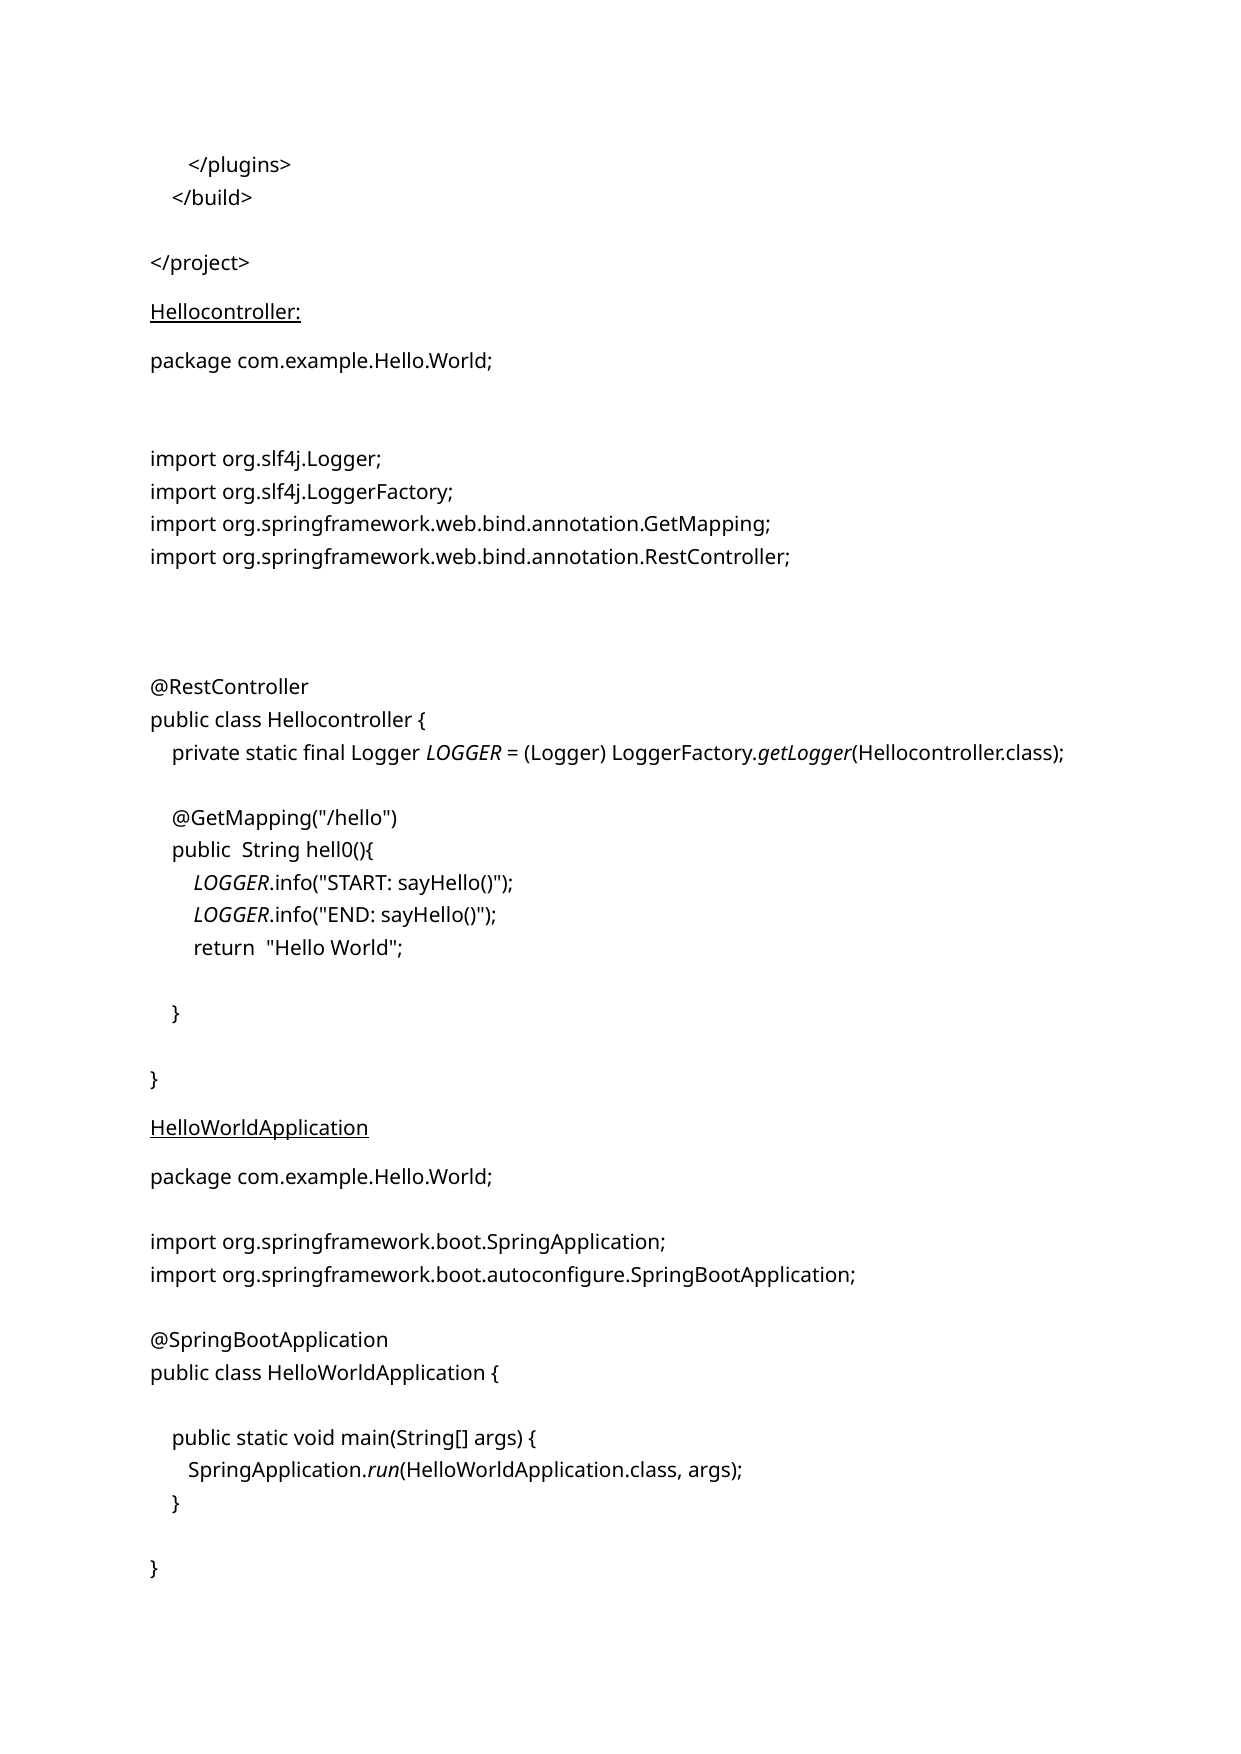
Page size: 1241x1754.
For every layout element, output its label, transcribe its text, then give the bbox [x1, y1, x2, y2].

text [150, 150, 1090, 276]
text HelloWorldApplication [150, 1113, 1090, 1141]
text Hellocontroller: [150, 297, 1090, 326]
text package com.example.Hello.World; import org.slf4j.Logger; import org.slf4j.LoggerFactory; import org.springframework.web.bind.annotation.GetMapping; import org.springframework.web.bind.annotation.RestController; @RestController public class Hellocontroller { private static final Logger LOGGER = (Logger) LoggerFactory.getLogger(Hellocontroller.class); @GetMapping("/hello") public String hell0(){ LOGGER.info("START: sayHello()"); LOGGER.info("END: sayHello()"); return "Hello World"; } } [150, 346, 1090, 1092]
text package com.example.Hello.World; import org.springframework.boot.SpringApplication; import org.springframework.boot.autoconfigure.SpringBootApplication; @SpringBootApplication public class HelloWorldApplication { public static void main(String[] args) { SpringApplication.run(HelloWorldApplication.class, args); } } [150, 1162, 1090, 1582]
